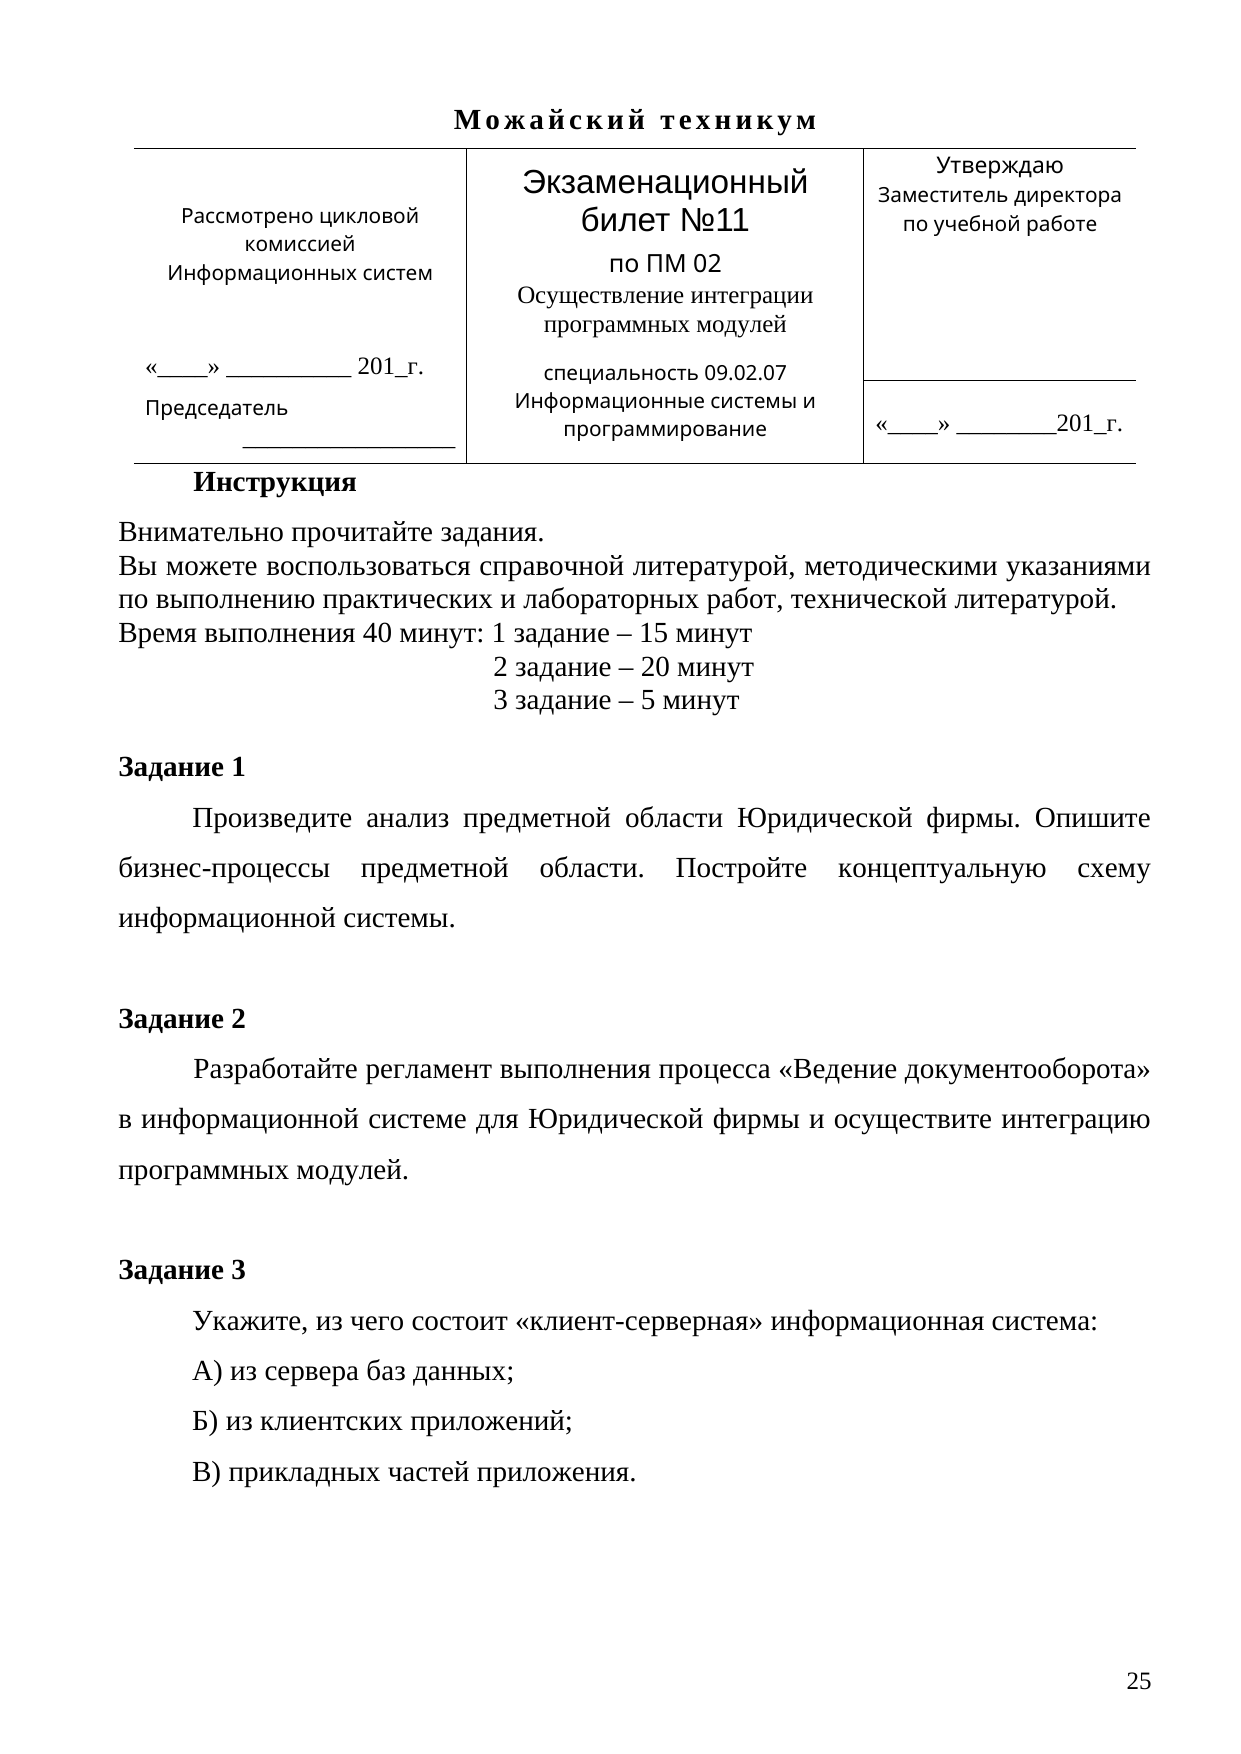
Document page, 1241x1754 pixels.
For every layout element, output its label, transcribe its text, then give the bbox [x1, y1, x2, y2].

table_cell «____» __________ 201_г. [134, 338, 466, 380]
text Время выполнения 40 минут: 1 задание – 15 минут [118, 615, 1152, 649]
table_header Экзаменационный билет №11 [467, 149, 863, 245]
text Разработайте регламент выполнения процесса «Ведение документооборота» в информационной системе для Юридической фирмы и осуществите интеграцию программных модулей. [118, 1051, 1152, 1185]
table_header Рассмотрено цикловой комиссией Информационных систем [134, 149, 466, 338]
text Укажите, из чего состоит «клиент-серверная» информационная система: [118, 1303, 1152, 1336]
table_cell специальность 09.02.07 Информационные системы и программирование [467, 338, 863, 463]
text Б) из клиентских приложений; [118, 1403, 1152, 1437]
text Задание 3 [118, 1252, 1152, 1286]
text Вы можете воспользоваться справочной литературой, методическими указаниями по выполнению практических и лабораторных работ, технической литературой. [118, 548, 1152, 615]
title Можайский техникум [118, 102, 1152, 136]
text А) из сервера баз данных; [118, 1353, 1152, 1387]
text Задание 2 [118, 1001, 1152, 1034]
text Задание 1 [118, 749, 1152, 783]
text Внимательно прочитайте задания. [118, 514, 1152, 548]
table_cell Председатель _________________ [134, 380, 466, 463]
text 2 задание – 20 минут [118, 649, 1152, 682]
text Произведите анализ предметной области Юридической фирмы. Опишите бизнес-процессы предметной области. Постройте концептуальную схему информационной системы. [118, 800, 1152, 934]
text Инструкция [118, 464, 1152, 498]
table_cell «____» ________201_г. [864, 381, 1136, 463]
table_header Утверждаю Заместитель директора по учебной работе [864, 149, 1136, 380]
text 3 задание – 5 минут [118, 682, 1152, 716]
table_cell по ПМ 02 Осуществление интеграции программных модулей [467, 245, 863, 338]
text В) прикладных частей приложения. [118, 1454, 1152, 1487]
